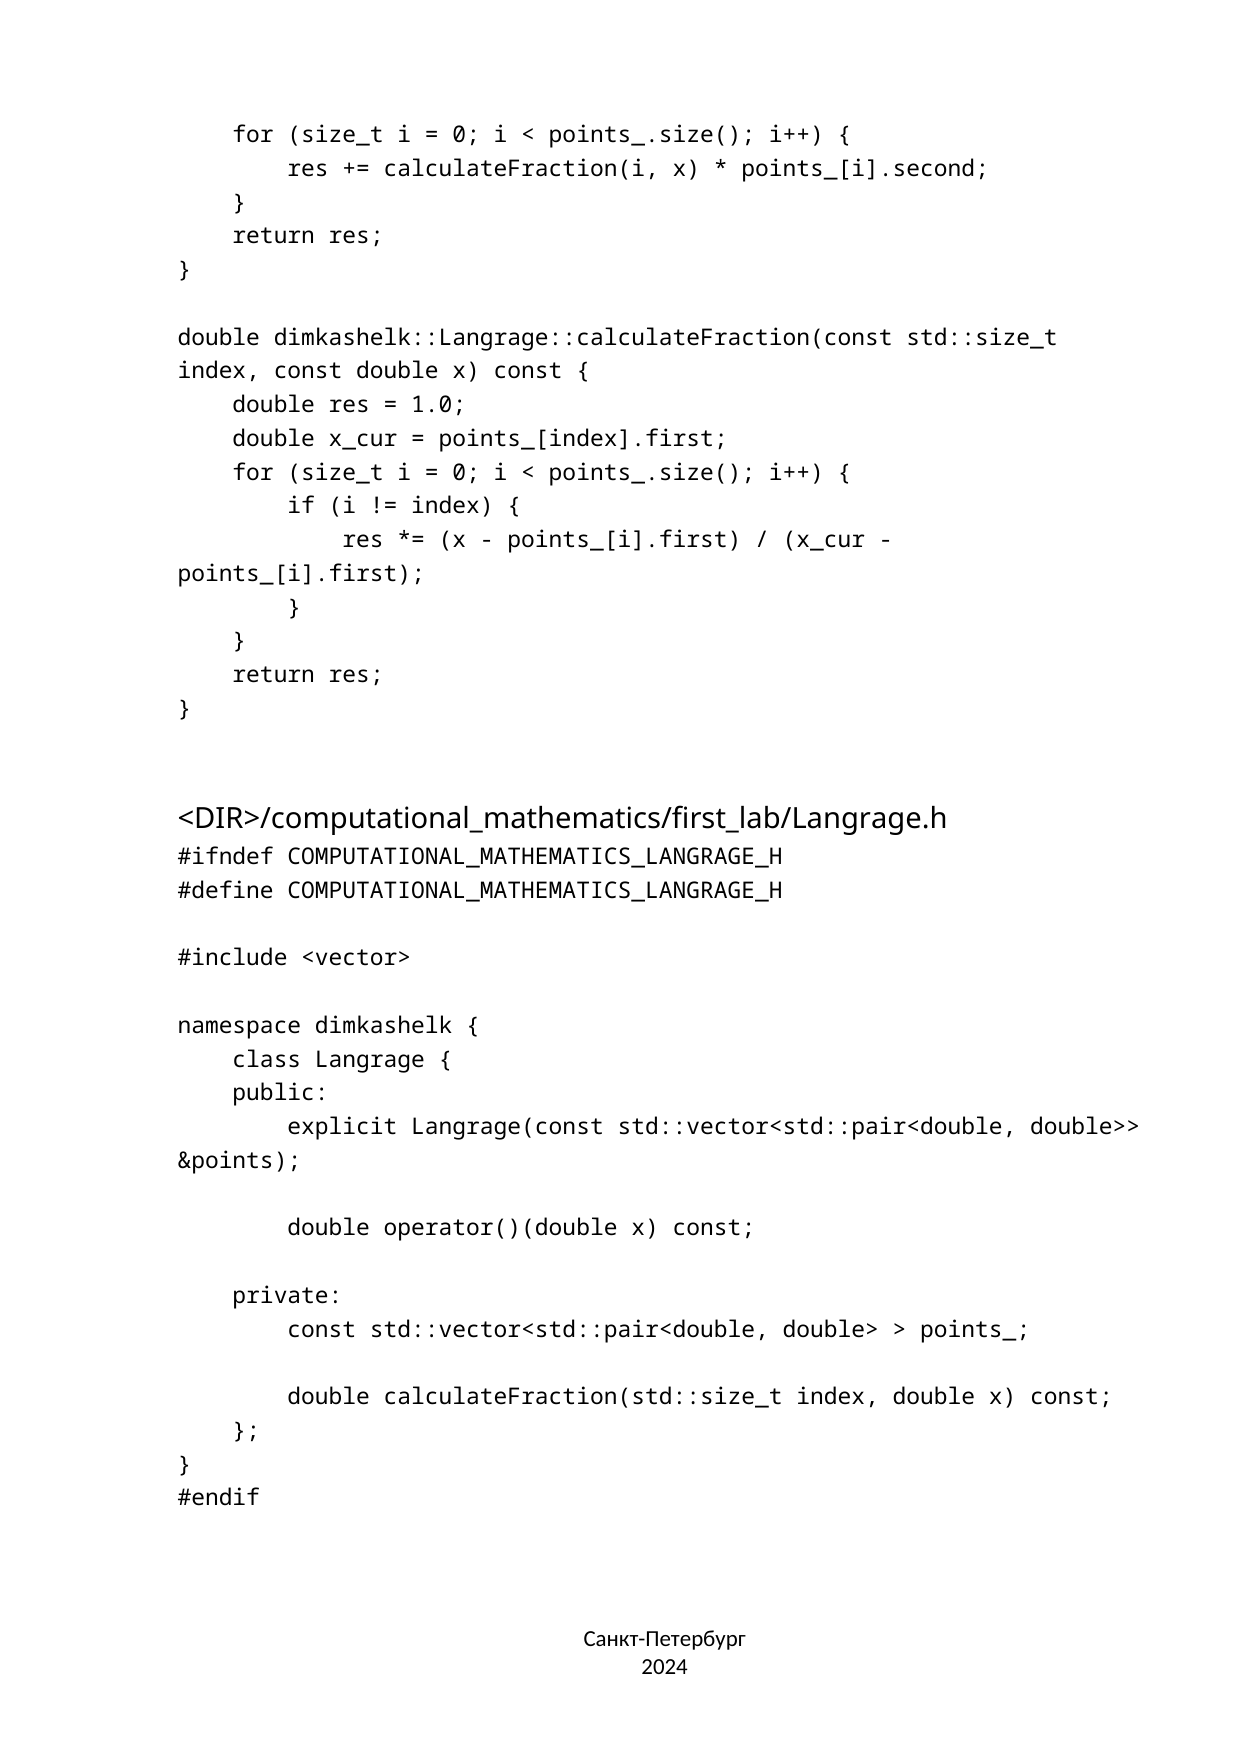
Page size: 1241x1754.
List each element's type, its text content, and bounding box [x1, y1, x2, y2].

text res *= (x - points_[i].first) / (x_cur - points_[i].first); [177, 523, 1152, 588]
text double calculateFraction(std::size_t index, double x) const; [177, 1380, 1152, 1411]
text for (size_t i = 0; i < points_.size(); i++) { [177, 118, 1152, 149]
text } [177, 253, 1152, 284]
text if (i != index) { [177, 489, 1152, 521]
text class Langrage { [177, 1043, 1152, 1074]
text return res; [177, 658, 1152, 689]
text double x_cur = points_[index].first; [177, 422, 1152, 453]
text double operator()(double x) const; [177, 1211, 1152, 1243]
text for (size_t i = 0; i < points_.size(); i++) { [177, 456, 1152, 487]
text return res; [177, 219, 1152, 251]
text #endif [177, 1481, 1152, 1513]
text } [177, 591, 1152, 622]
text }; [177, 1414, 1152, 1445]
text double dimkashelk::Langrage::calculateFraction(const std::size_t index, const double x) const { [177, 321, 1152, 386]
text public: [177, 1076, 1152, 1108]
text } [177, 624, 1152, 656]
text #ifndef COMPUTATIONAL_MATHEMATICS_LANGRAGE_H [177, 840, 1152, 871]
subtitle <DIR>/computational_mathematics/first_lab/Langrage.h [177, 797, 1152, 837]
text #include <vector> [177, 941, 1152, 973]
text res += calculateFraction(i, x) * points_[i].second; [177, 152, 1152, 183]
text explicit Langrage(const std::vector<std::pair<double, double>> &points); [177, 1110, 1152, 1175]
text } [177, 1448, 1152, 1479]
text } [177, 692, 1152, 723]
text const std::vector<std::pair<double, double> > points_; [177, 1313, 1152, 1344]
text namespace dimkashelk { [177, 1009, 1152, 1040]
text double res = 1.0; [177, 388, 1152, 419]
text } [177, 186, 1152, 217]
text private: [177, 1279, 1152, 1310]
text #define COMPUTATIONAL_MATHEMATICS_LANGRAGE_H [177, 874, 1152, 905]
